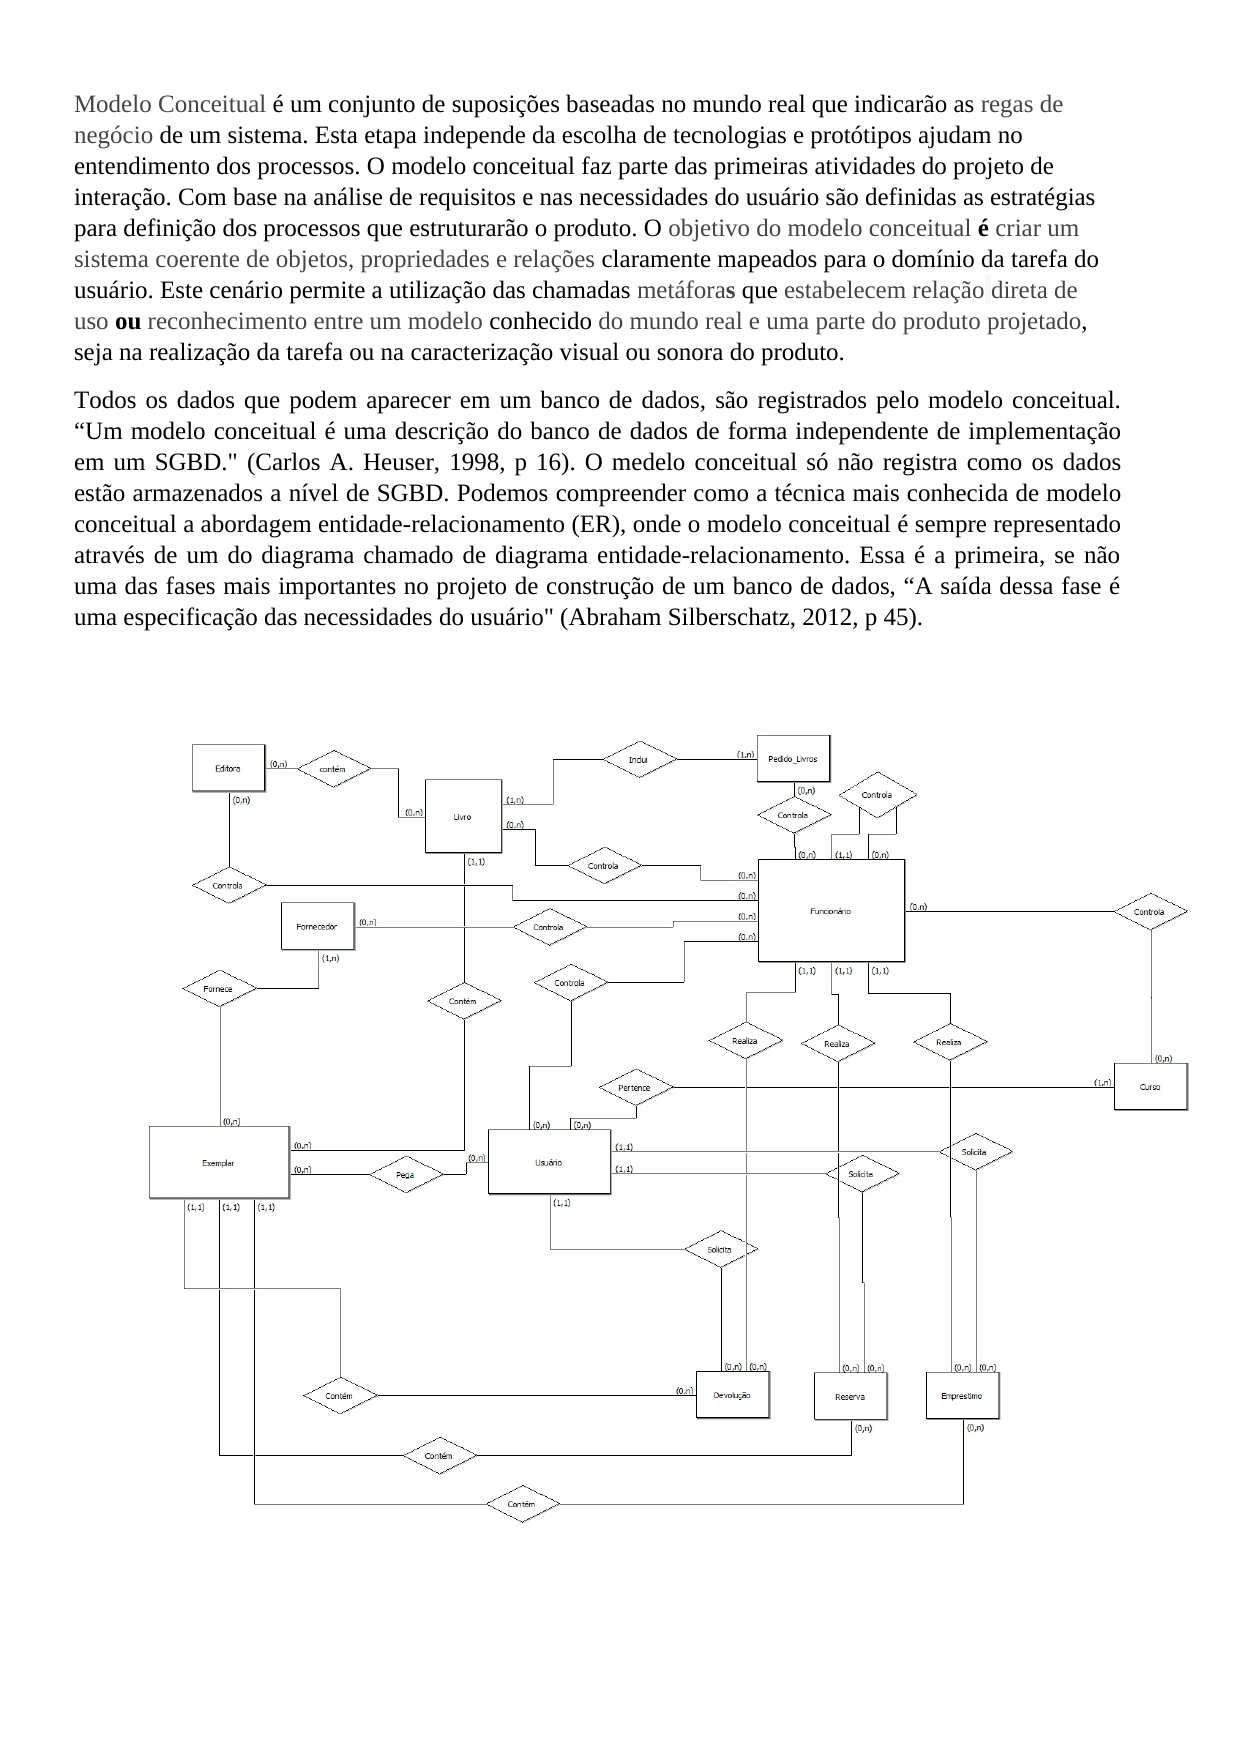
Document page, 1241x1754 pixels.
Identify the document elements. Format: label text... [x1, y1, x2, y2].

picture [119, 714, 1192, 1526]
text Modelo Conceitual é um conjunto de suposições baseadas no mundo real que indicarão as regas de negócio de um sistema. Esta etapa independe da escolha de tecnologias e protótipos ajudam no entendimento dos processos. O modelo conceitual faz parte das primeiras atividades do projeto de interação. Com base na análise de requisitos e nas necessidades do usuário são definidas as estratégias para definição dos processos que estruturarão o produto. O objetivo do modelo conceitual é criar um sistema coerente de objetos, propriedades e relações claramente mapeados para o domínio da tarefa do usuário. Este cenário permite a utilização das chamadas metáforas que estabelecem relação direta de uso ou reconhecimento entre um modelo conhecido do mundo real e uma parte do produto projetado, seja na realização da tarefa ou na caracterização visual ou sonora do produto. [74, 89, 1122, 366]
text Todos os dados que podem aparecer em um banco de dados, são registrados pelo modelo conceitual. “Um modelo conceitual é uma descrição do banco de dados de forma independente de implementação em um SGBD." (Carlos A. Heuser, 1998, p 16). O medelo conceitual só não registra como os dados estão armazenados a nível de SGBD. Podemos compreender como a técnica mais conhecida de modelo conceitual a abordagem entidade-relacionamento (ER), onde o modelo conceitual é sempre representado através de um do diagrama chamado de diagrama entidade-relacionamento. Essa é a primeira, se não uma das fases mais importantes no projeto de construção de um banco de dados, “A saída dessa fase é uma especificação das necessidades do usuário" (Abraham Silberschatz, 2012, p 45). [74, 385, 1122, 631]
